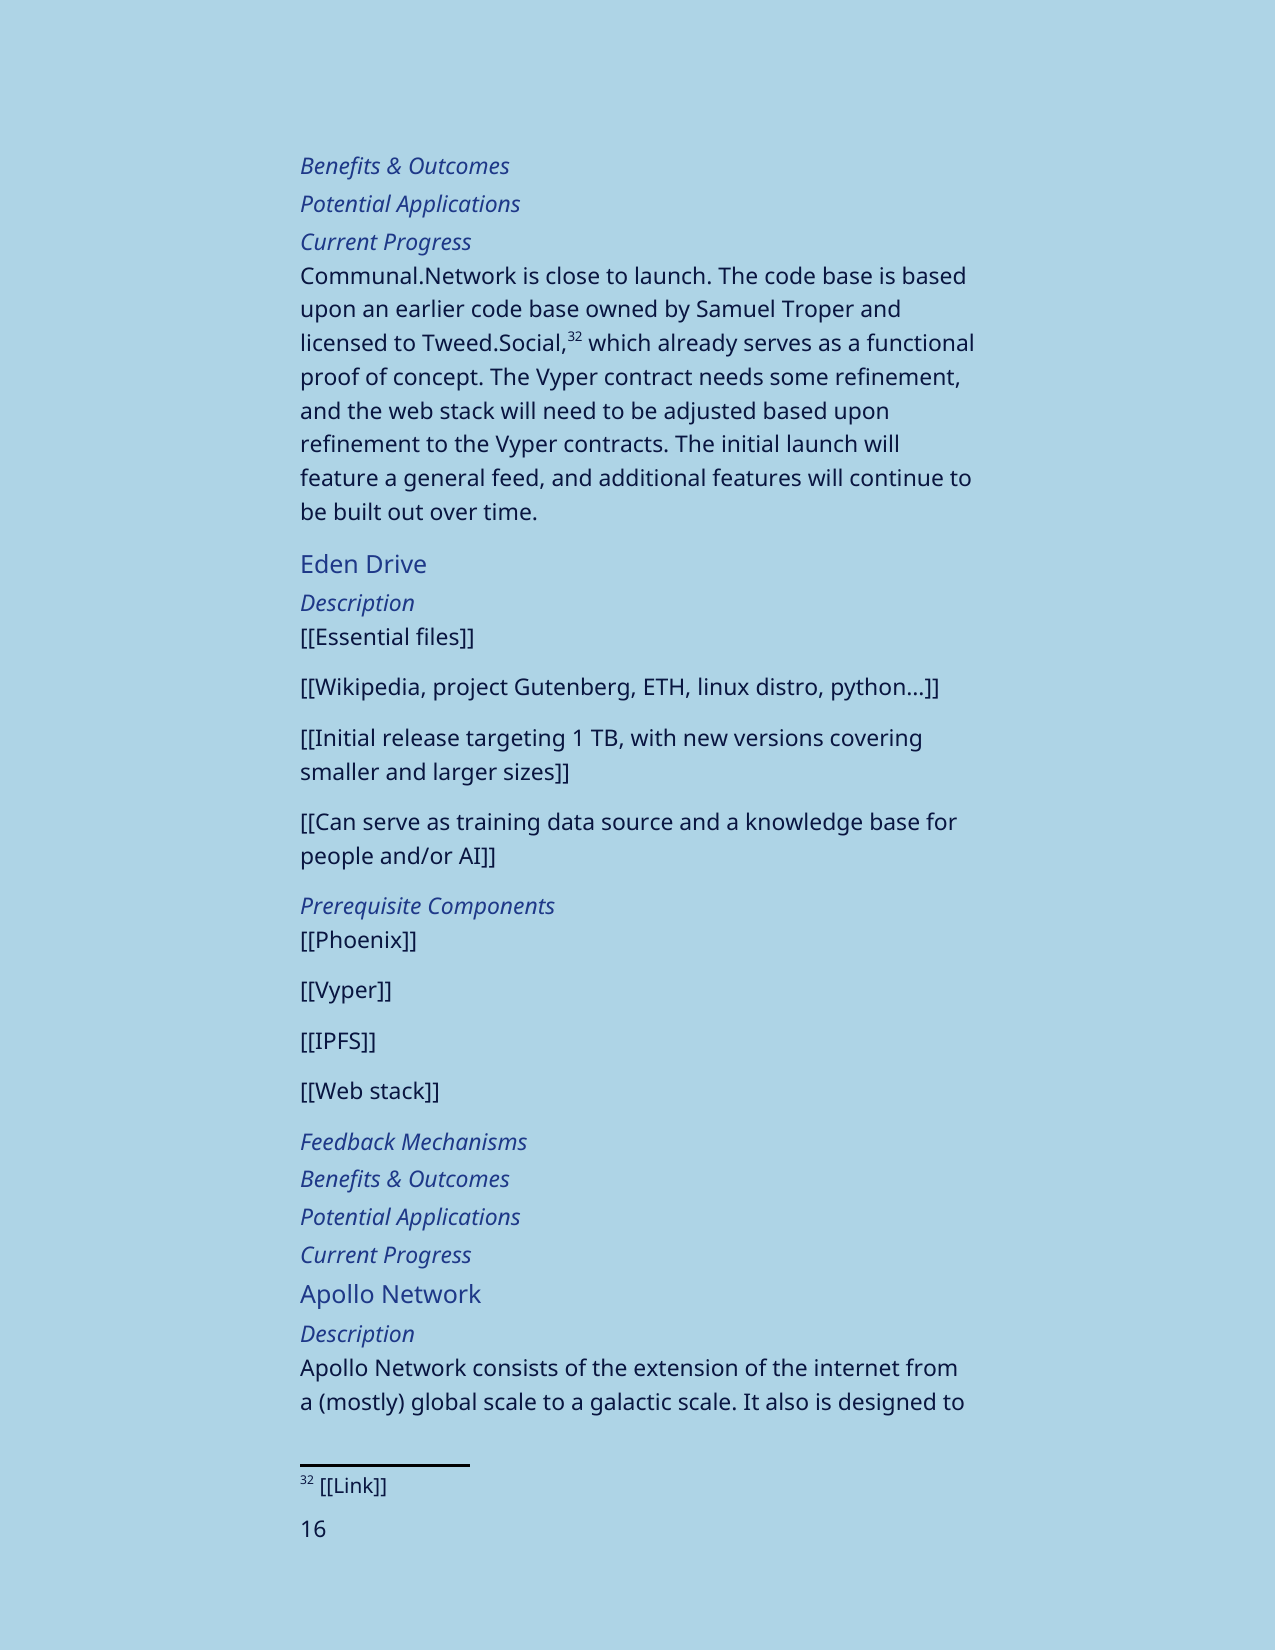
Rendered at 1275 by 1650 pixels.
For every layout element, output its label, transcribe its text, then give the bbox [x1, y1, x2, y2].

text [[Vyper]] [300, 974, 975, 1006]
text [[Initial release targeting 1 TB, with new versions covering smaller and larger sizes]] [300, 722, 975, 787]
subtitle Potential Applications [300, 188, 975, 219]
text [[Wikipedia, project Gutenberg, ETH, linux distro, python…]] [300, 671, 975, 703]
subtitle Apollo Network [300, 1277, 975, 1311]
subtitle Description [300, 1318, 975, 1349]
text [[Can serve as training data source and a knowledge base for people and/or AI]] [300, 806, 975, 871]
subtitle Eden Drive [300, 546, 975, 580]
subtitle Current Progress [300, 1239, 975, 1271]
subtitle Benefits & Outcomes [300, 1163, 975, 1195]
subtitle Feedback Mechanisms [300, 1126, 975, 1157]
text [[Web stack]] [300, 1075, 975, 1106]
text Communal.Network is close to launch. The code base is based upon an earlier code base owned by Samuel Troper and licensed to Tweed.Social, which already serves as a functional proof of concept. The Vyper contract needs some refinement, and the web stack will need to be adjusted based upon refinement to the Vyper contracts. The initial launch will feature a general feed, and additional features will continue to be built out over time. [300, 259, 975, 527]
text [[Phoenix]] [300, 924, 975, 955]
subtitle Current Progress [300, 226, 975, 257]
subtitle Potential Applications [300, 1201, 975, 1233]
subtitle Description [300, 587, 975, 618]
text [[IPFS]] [300, 1025, 975, 1056]
subtitle Prerequisite Components [300, 890, 975, 921]
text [300, 1352, 975, 1417]
subtitle Benefits & Outcomes [300, 150, 975, 181]
text [[Essential files]] [300, 621, 975, 652]
